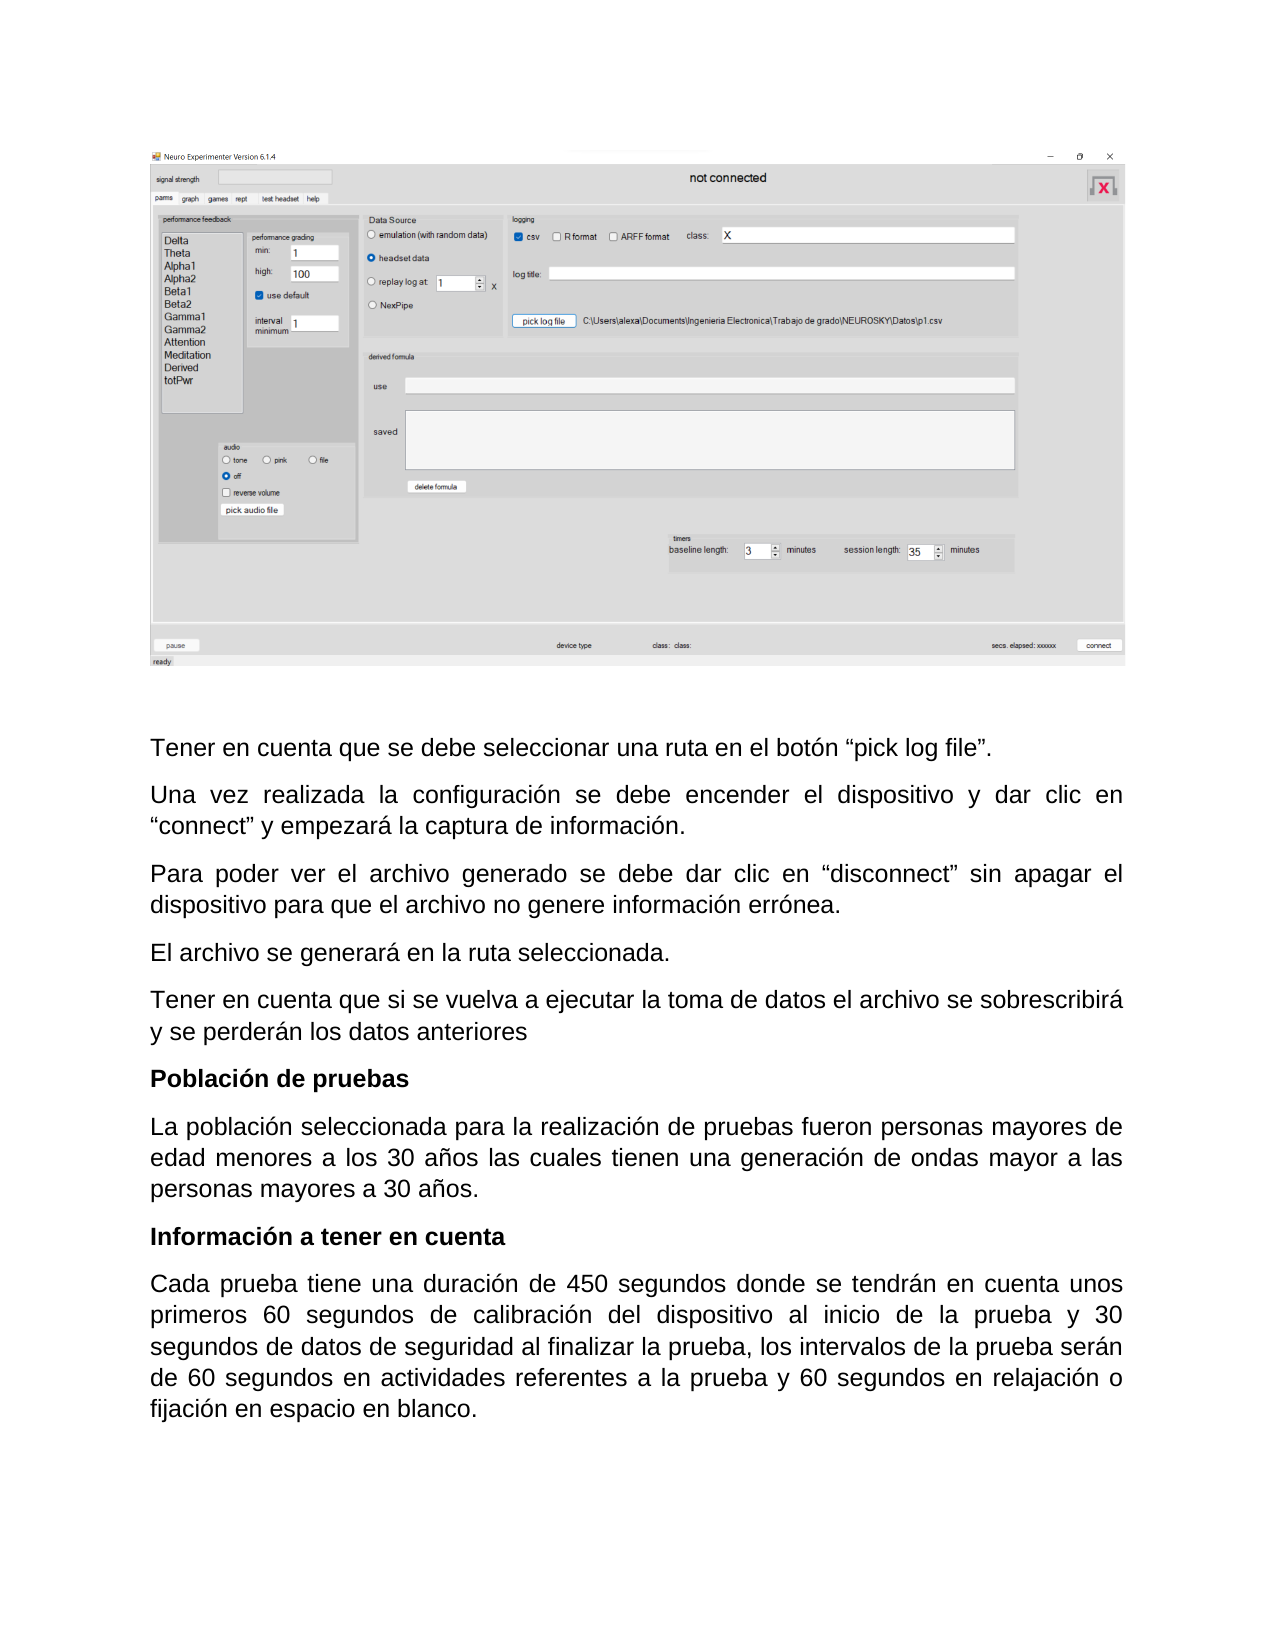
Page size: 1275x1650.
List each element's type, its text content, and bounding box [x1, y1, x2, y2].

picture [150, 150, 1125, 666]
text Información a tener en cuenta [150, 1222, 1125, 1250]
text La población seleccionada para la realización de pruebas fueron personas mayores de edad menores a los 30 años las cuales tienen una generación de ondas mayor a las personas mayores a 30 años. [150, 1112, 1125, 1203]
text Población de pruebas [150, 1064, 1125, 1093]
text Tener en cuenta que se debe seleccionar una ruta en el botón “pick log file”. [150, 732, 1125, 761]
text Tener en cuenta que si se vuelva a ejecutar la toma de datos el archivo se sobrescribirá y se perderán los datos anteriores [150, 985, 1125, 1045]
text El archivo se generará en la ruta seleccionada. [150, 938, 1125, 966]
text Para poder ver el archivo generado se debe dar clic en “disconnect” sin apagar el dispositivo para que el archivo no genere información errónea. [150, 859, 1125, 919]
text Cada prueba tiene una duración de 450 segundos donde se tendrán en cuenta unos primeros 60 segundos de calibración del dispositivo al inicio de la prueba y 30 segundos de datos de seguridad al finalizar la prueba, los intervalos de la prueba serán de 60 segundos en actividades referentes a la prueba y 60 segundos en relajación o fijación en espacio en blanco. [150, 1269, 1125, 1422]
text Una vez realizada la configuración se debe encender el dispositivo y dar clic en “connect” y empezará la captura de información. [150, 780, 1125, 840]
